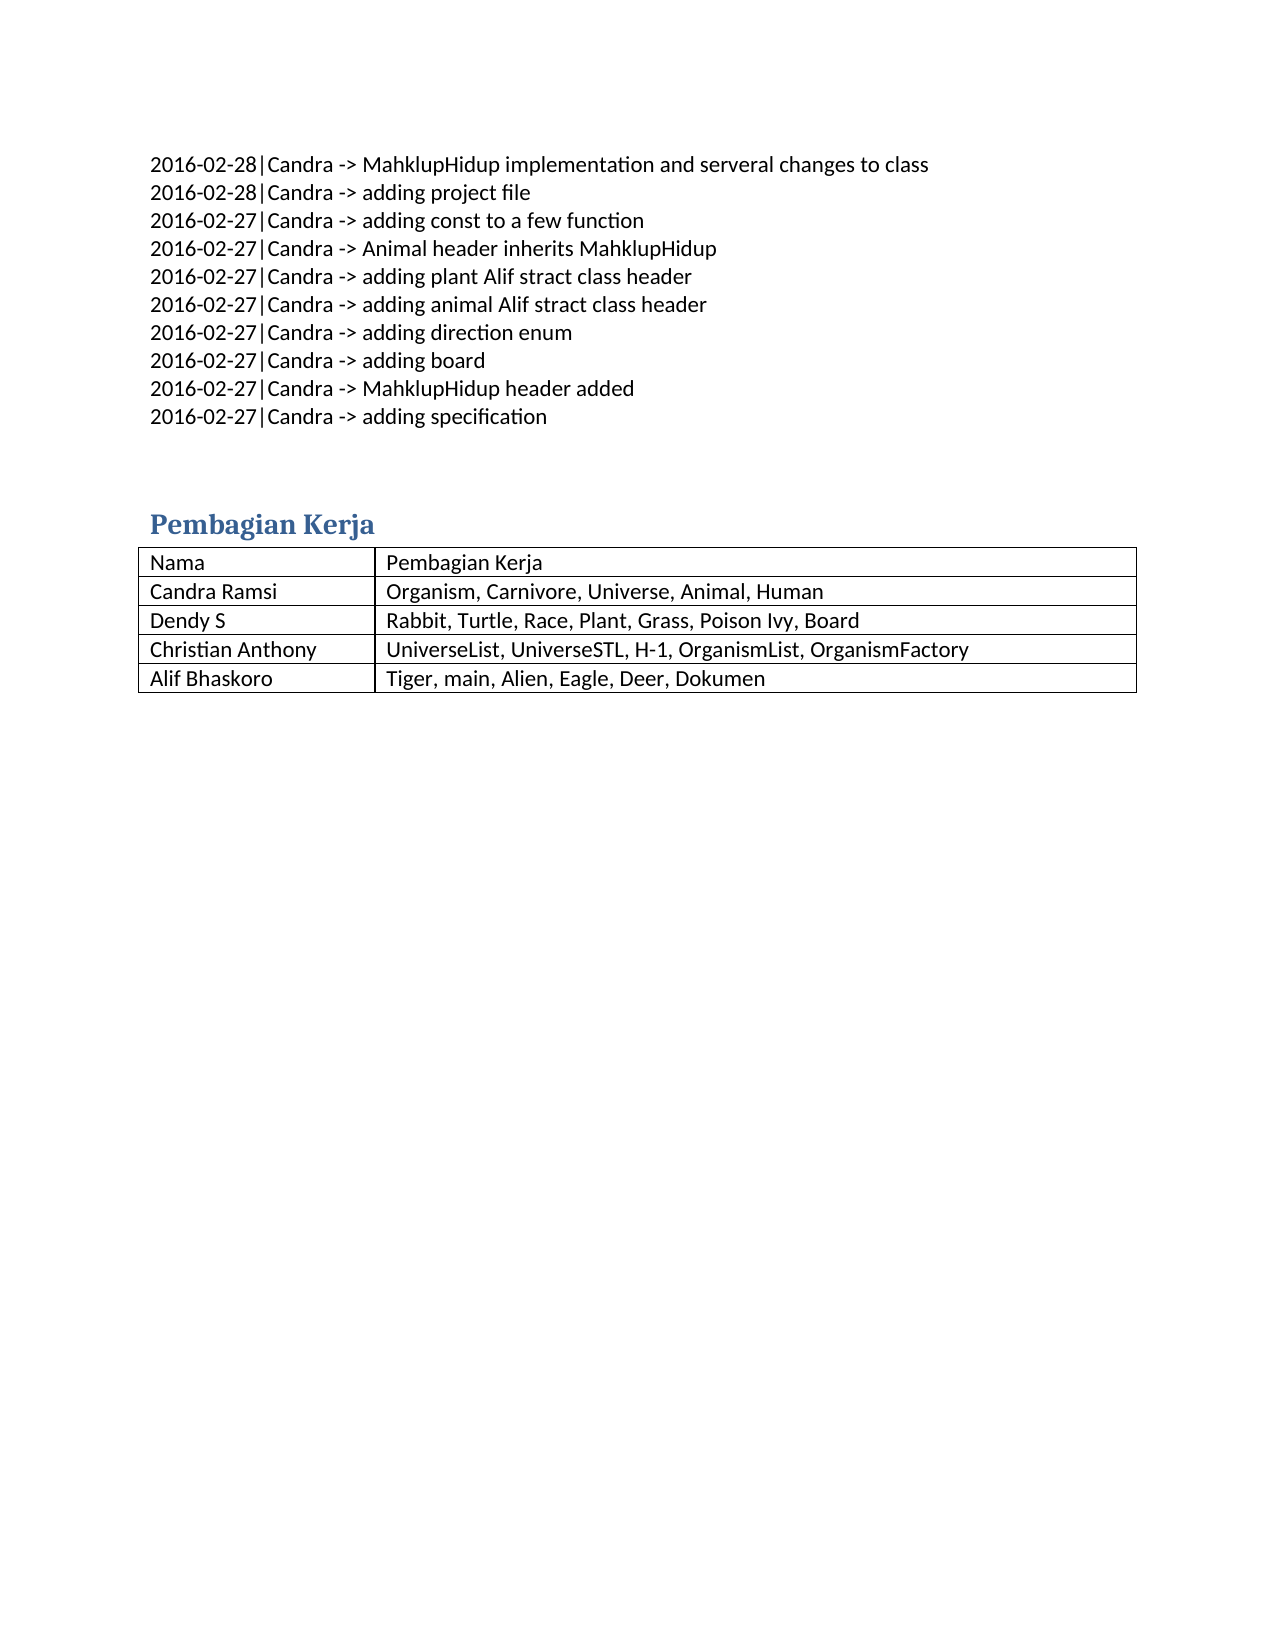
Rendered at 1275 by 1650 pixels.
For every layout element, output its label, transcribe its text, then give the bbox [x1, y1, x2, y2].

table_cell UniverseList, UniverseSTL, H-1, OrganismList, OrganismFactory [376, 635, 1136, 663]
subtitle Pembagian Kerja [150, 508, 1125, 542]
table_cell Alif Bhaskoro [139, 664, 374, 692]
text 2016-02-28|Candra -> MahklupHidup implementation and serveral changes to class [150, 150, 1125, 178]
table_cell Candra Ramsi [139, 577, 374, 605]
table_cell Christian Anthony [139, 635, 374, 663]
text 2016-02-27|Candra -> Animal header inherits MahklupHidup [150, 234, 1125, 262]
table_cell Dendy S [139, 606, 374, 634]
text 2016-02-27|Candra -> adding const to a few function [150, 206, 1125, 234]
table_cell Rabbit, Turtle, Race, Plant, Grass, Poison Ivy, Board [376, 606, 1136, 634]
table_header Pembagian Kerja [376, 548, 1136, 576]
text 2016-02-27|Candra -> adding direction enum [150, 318, 1125, 346]
table_cell Organism, Carnivore, Universe, Animal, Human [376, 577, 1136, 605]
text 2016-02-27|Candra -> adding board [150, 346, 1125, 374]
text 2016-02-27|Candra -> adding animal Alif stract class header [150, 290, 1125, 318]
table_header Nama [139, 548, 374, 576]
text 2016-02-27|Candra -> MahklupHidup header added [150, 374, 1125, 402]
text 2016-02-27|Candra -> adding specification [150, 402, 1125, 430]
text 2016-02-28|Candra -> adding project file [150, 178, 1125, 206]
text 2016-02-27|Candra -> adding plant Alif stract class header [150, 262, 1125, 290]
table_cell Tiger, main, Alien, Eagle, Deer, Dokumen [376, 664, 1136, 692]
